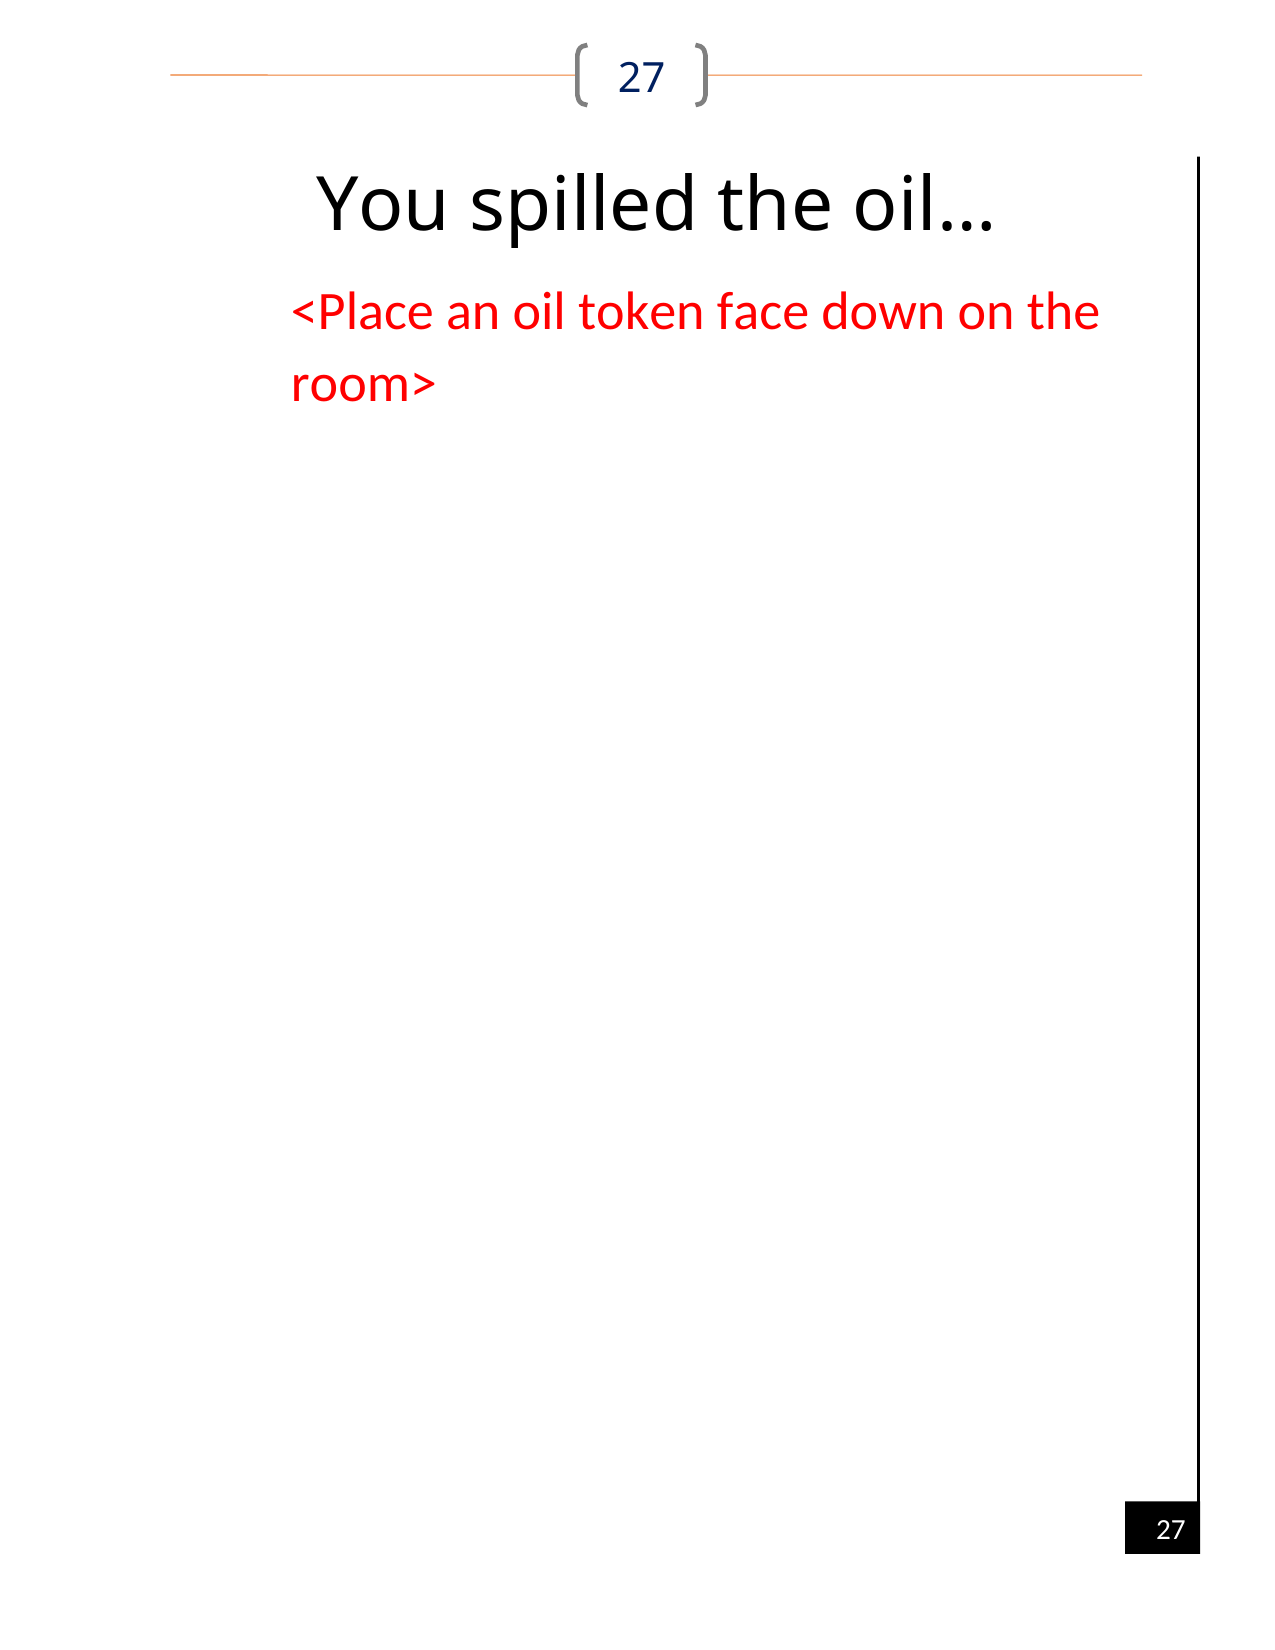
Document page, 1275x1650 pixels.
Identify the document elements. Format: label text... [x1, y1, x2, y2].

text You spilled the oil… [187, 150, 1125, 252]
list <Place an oil token face down on the room> [291, 277, 1125, 414]
